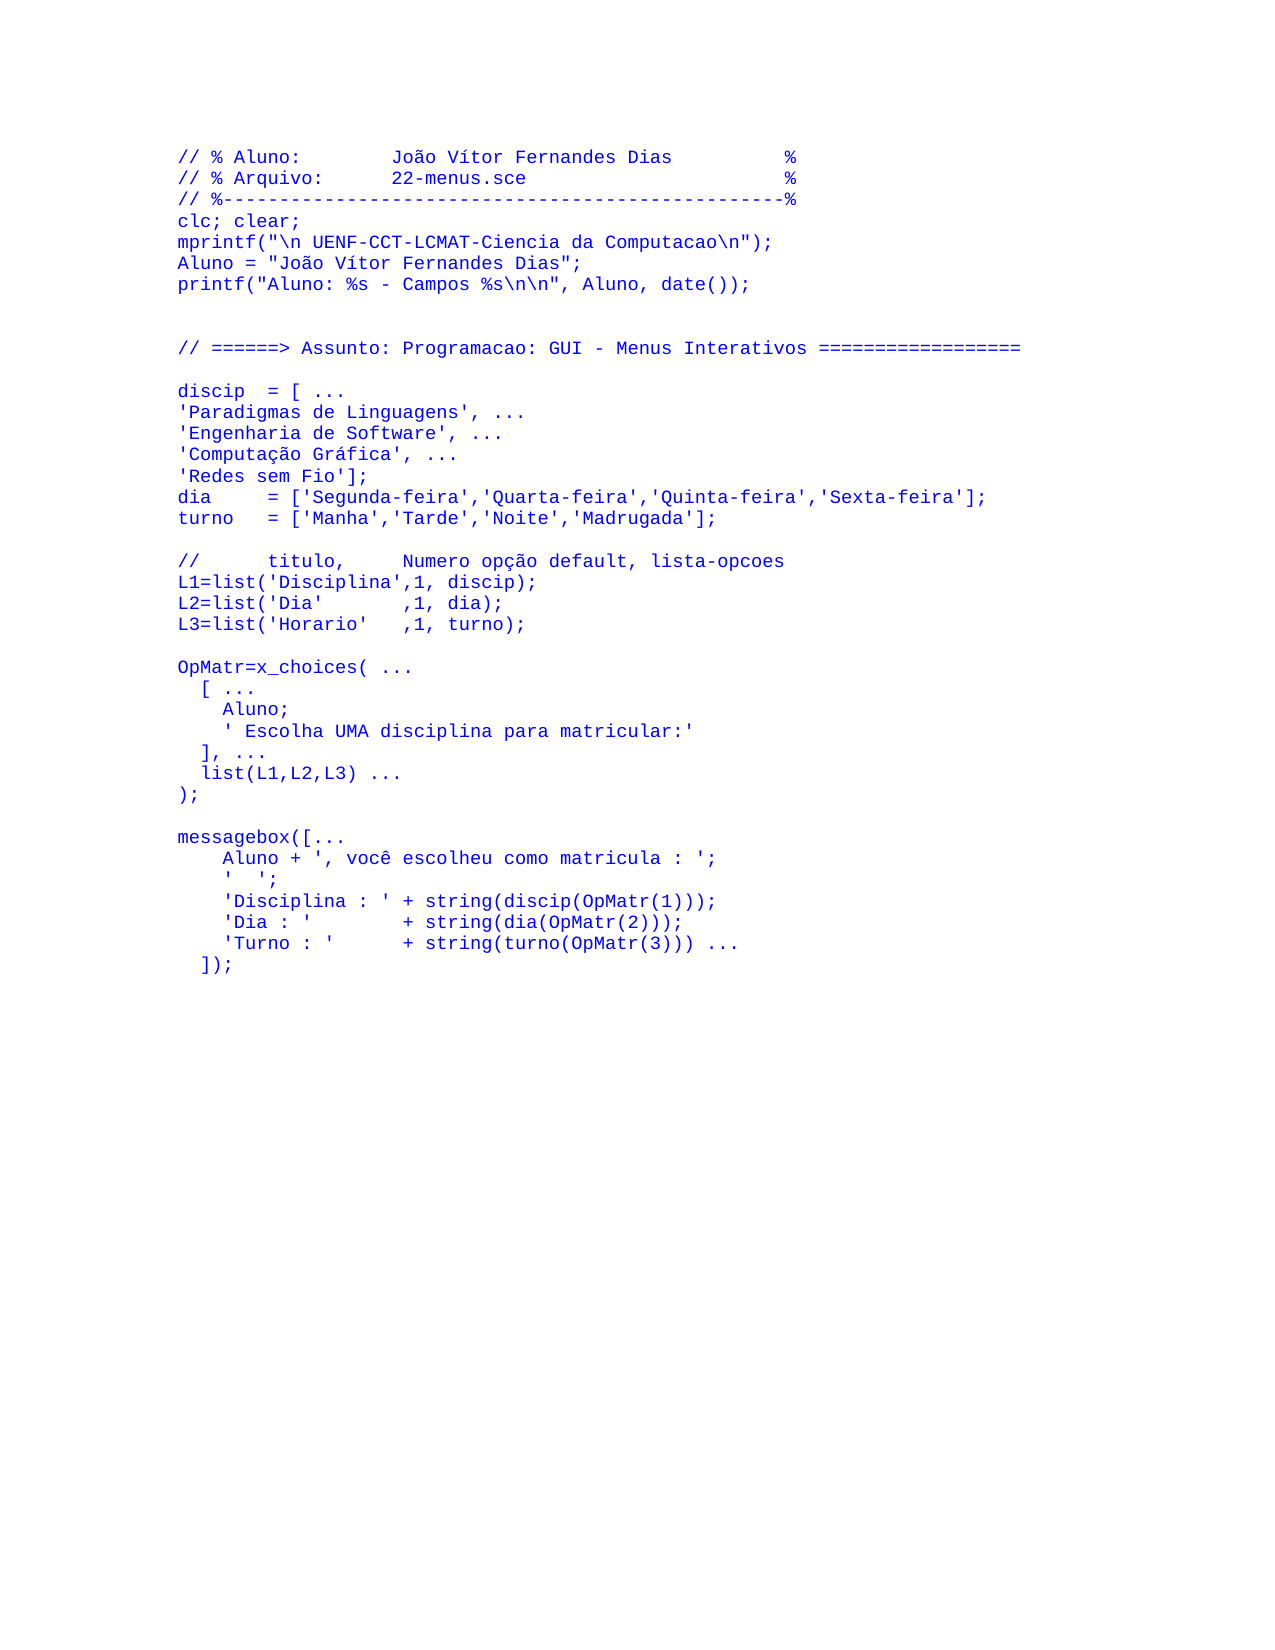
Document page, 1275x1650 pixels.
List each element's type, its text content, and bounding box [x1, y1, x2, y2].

text Aluno + ', você escolheu como matricula : '; [177, 849, 1098, 870]
text 'Turno : ' + string(turno(OpMatr(3))) ... [177, 934, 1098, 955]
text 'Disciplina : ' + string(discip(OpMatr(1))); [177, 891, 1098, 913]
text Aluno; [177, 700, 1098, 721]
text // % Arquivo: 22-menus.sce % [177, 169, 1098, 190]
text OpMatr=x_choices( ... [177, 658, 1098, 679]
text printf("Aluno: %s - Campos %s\n\n", Aluno, date()); [177, 275, 1098, 296]
text [ ... [177, 679, 1098, 700]
text 'Paradigmas de Linguagens', ... [177, 403, 1098, 424]
text list(L1,L2,L3) ... [177, 764, 1098, 785]
text ); [177, 785, 1098, 806]
text L3=list('Horario' ,1, turno); [177, 615, 1098, 636]
text L1=list('Disciplina',1, discip); [177, 573, 1098, 594]
text // ======> Assunto: Programacao: GUI - Menus Interativos ================== [177, 339, 1098, 360]
text L2=list('Dia' ,1, dia); [177, 594, 1098, 615]
text 'Engenharia de Software', ... [177, 424, 1098, 445]
text 'Computação Gráfica', ... [177, 445, 1098, 466]
text // titulo, Numero opção default, lista-opcoes [177, 551, 1098, 573]
text discip = [ ... [177, 381, 1098, 403]
text ], ... [177, 743, 1098, 764]
text ' '; [177, 870, 1098, 891]
text 'Dia : ' + string(dia(OpMatr(2))); [177, 913, 1098, 934]
text mprintf("\n UENF-CCT-LCMAT-Ciencia da Computacao\n"); [177, 233, 1098, 254]
text ' Escolha UMA disciplina para matricular:' [177, 721, 1098, 743]
text clc; clear; [177, 211, 1098, 233]
text turno = ['Manha','Tarde','Noite','Madrugada']; [177, 509, 1098, 530]
text Aluno = "João Vítor Fernandes Dias"; [177, 254, 1098, 275]
text // % Aluno: João Vítor Fernandes Dias % [177, 148, 1098, 169]
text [177, 190, 1098, 211]
text ]); [177, 955, 1098, 976]
text dia = ['Segunda-feira','Quarta-feira','Quinta-feira','Sexta-feira']; [177, 488, 1098, 509]
text 'Redes sem Fio']; [177, 466, 1098, 488]
text messagebox([... [177, 828, 1098, 849]
